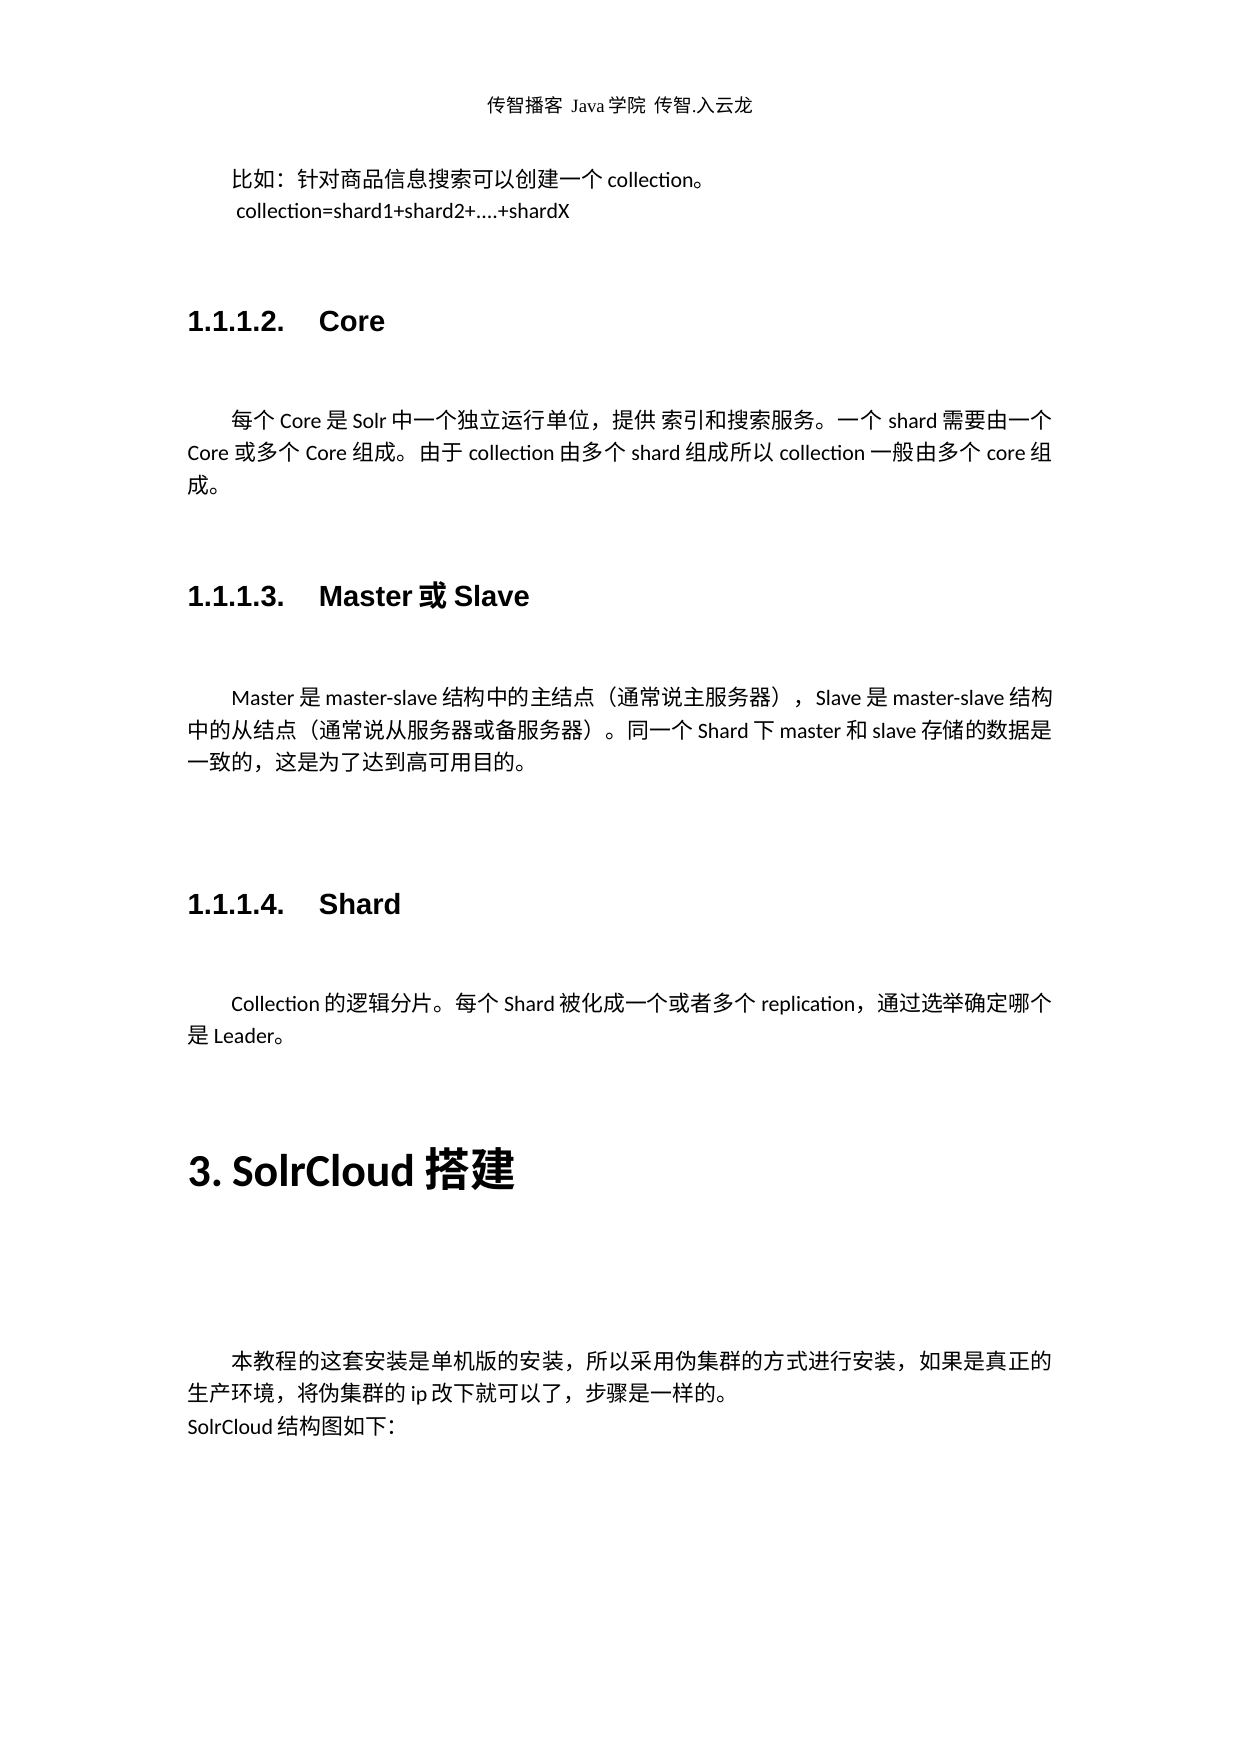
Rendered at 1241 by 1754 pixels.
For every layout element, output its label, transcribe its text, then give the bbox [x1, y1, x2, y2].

text 本教程的这套安装是单机版的安装，所以采用伪集群的方式进行安装，如果是真正的生产环境，将伪集群的ip改下就可以了，步骤是一样的。 [187, 1343, 1053, 1408]
text 比如：针对商品信息搜索可以创建一个collection。 [187, 162, 1053, 194]
subtitle Shard [187, 872, 1053, 937]
subtitle SolrCloud搭建 [187, 1118, 1053, 1216]
subtitle Master或Slave [187, 561, 1053, 626]
text SolrCloud结构图如下： [187, 1408, 1053, 1441]
text Collection的逻辑分片。每个Shard被化成一个或者多个replication，通过选举确定哪个是Leader。 [187, 985, 1053, 1050]
text 每个Core是Solr中一个独立运行单位，提供 索引和搜索服务。一个shard需要由一个Core或多个Core组成。由于collection由多个shard组成所以collection一般由多个core组成。 [187, 402, 1053, 500]
subtitle Core [187, 289, 1053, 354]
text Master是master-slave结构中的主结点（通常说主服务器），Slave是master-slave结构中的从结点（通常说从服务器或备服务器）。同一个Shard下master和slave存储的数据是一致的，这是为了达到高可用目的。 [187, 680, 1053, 777]
text collection=shard1+shard2+....+shardX [187, 194, 1053, 227]
